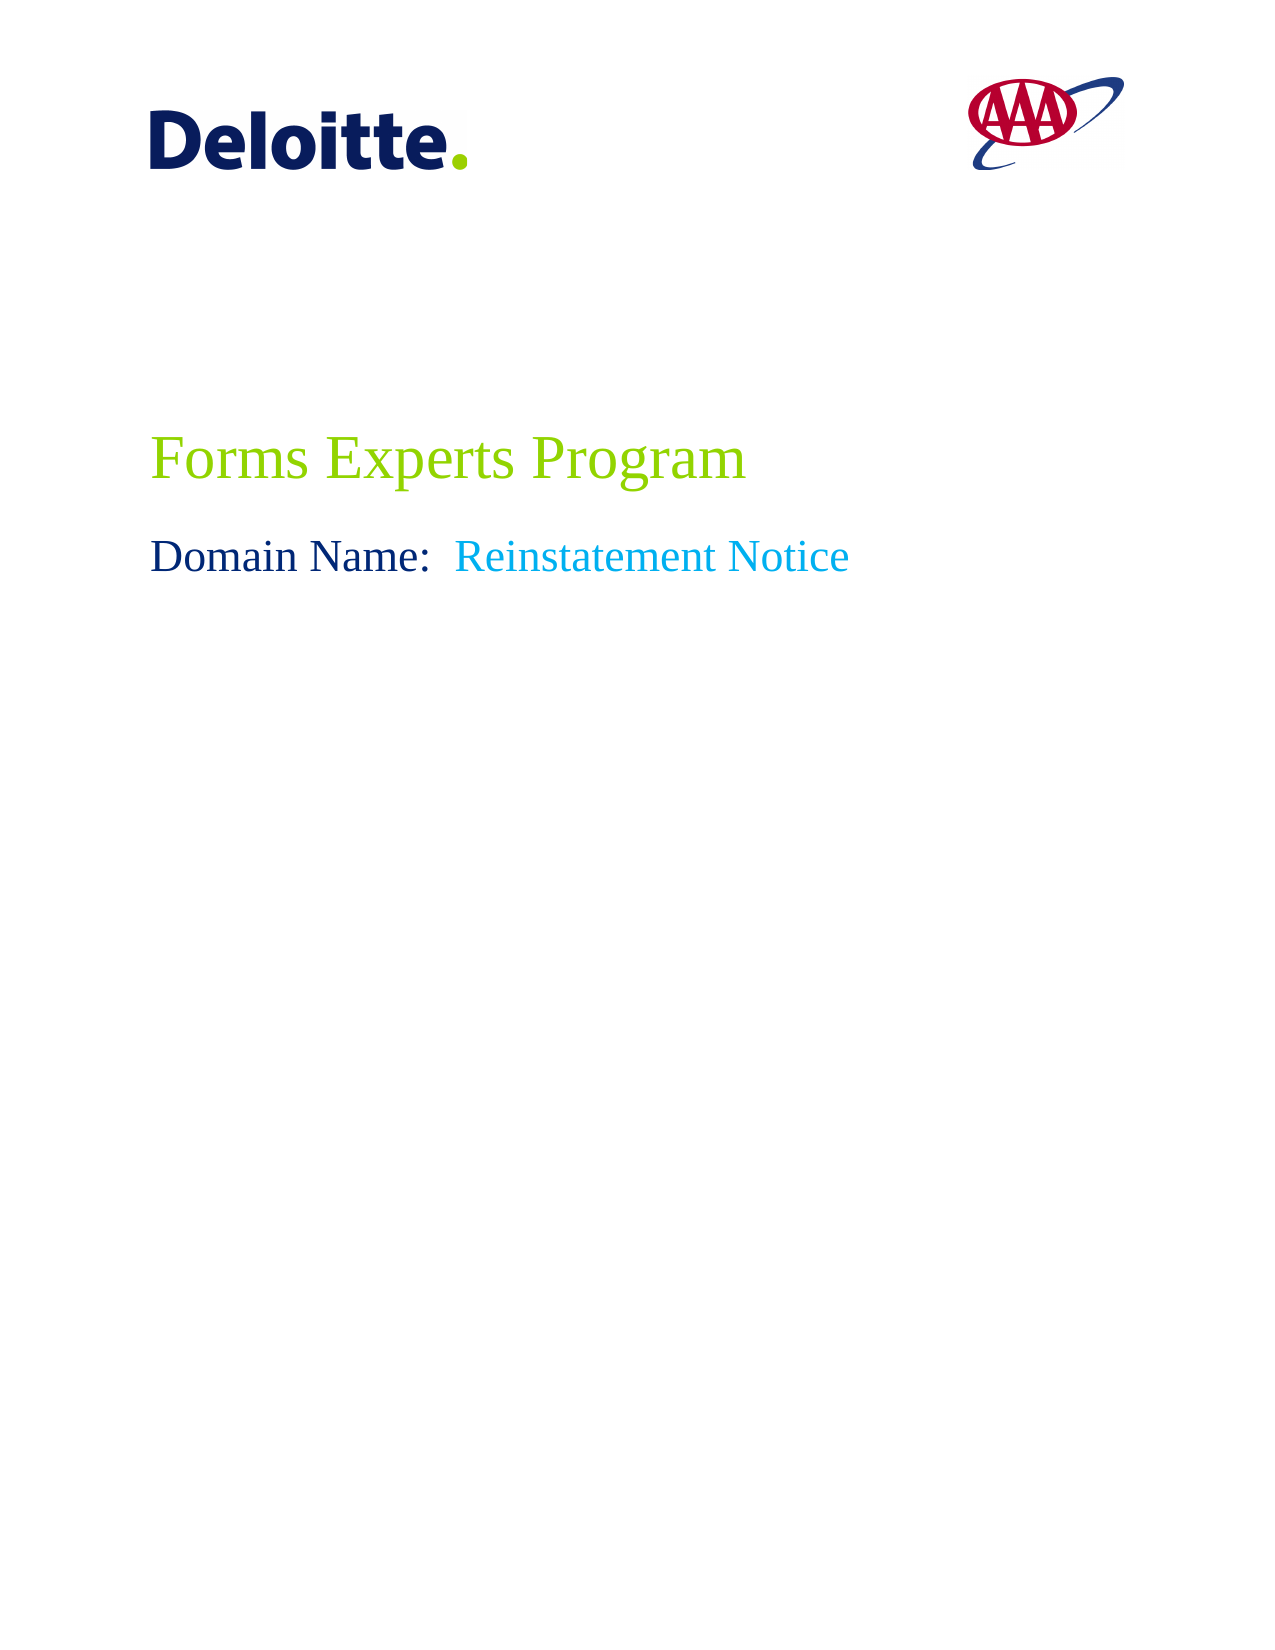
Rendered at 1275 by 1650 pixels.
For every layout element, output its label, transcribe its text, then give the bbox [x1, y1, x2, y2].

picture [966, 75, 1125, 170]
text Forms Experts Program [150, 419, 1125, 492]
picture [150, 110, 468, 170]
text Domain Name: Reinstatement Notice [150, 529, 1125, 582]
